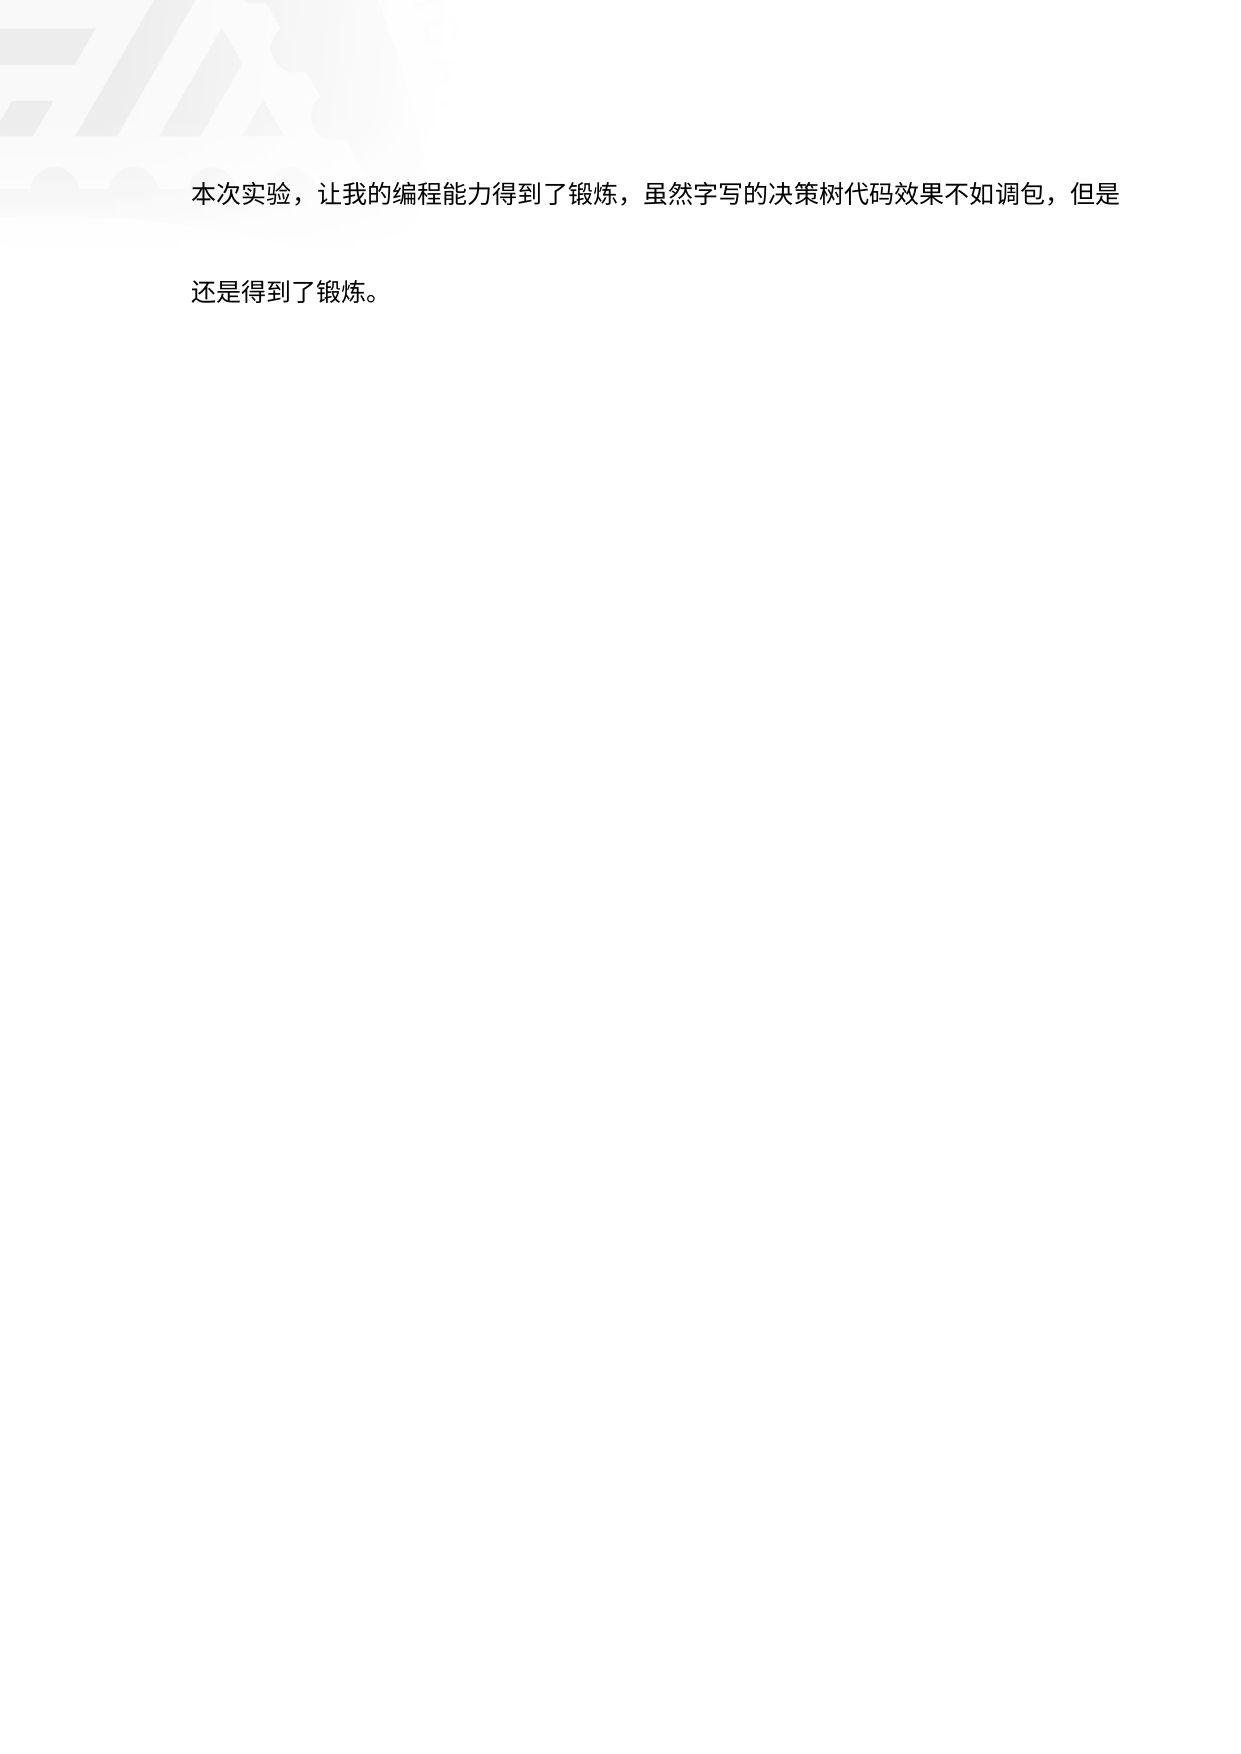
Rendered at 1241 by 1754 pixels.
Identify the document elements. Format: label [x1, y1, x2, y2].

list [148, 160, 1122, 323]
picture [0, 0, 541, 247]
